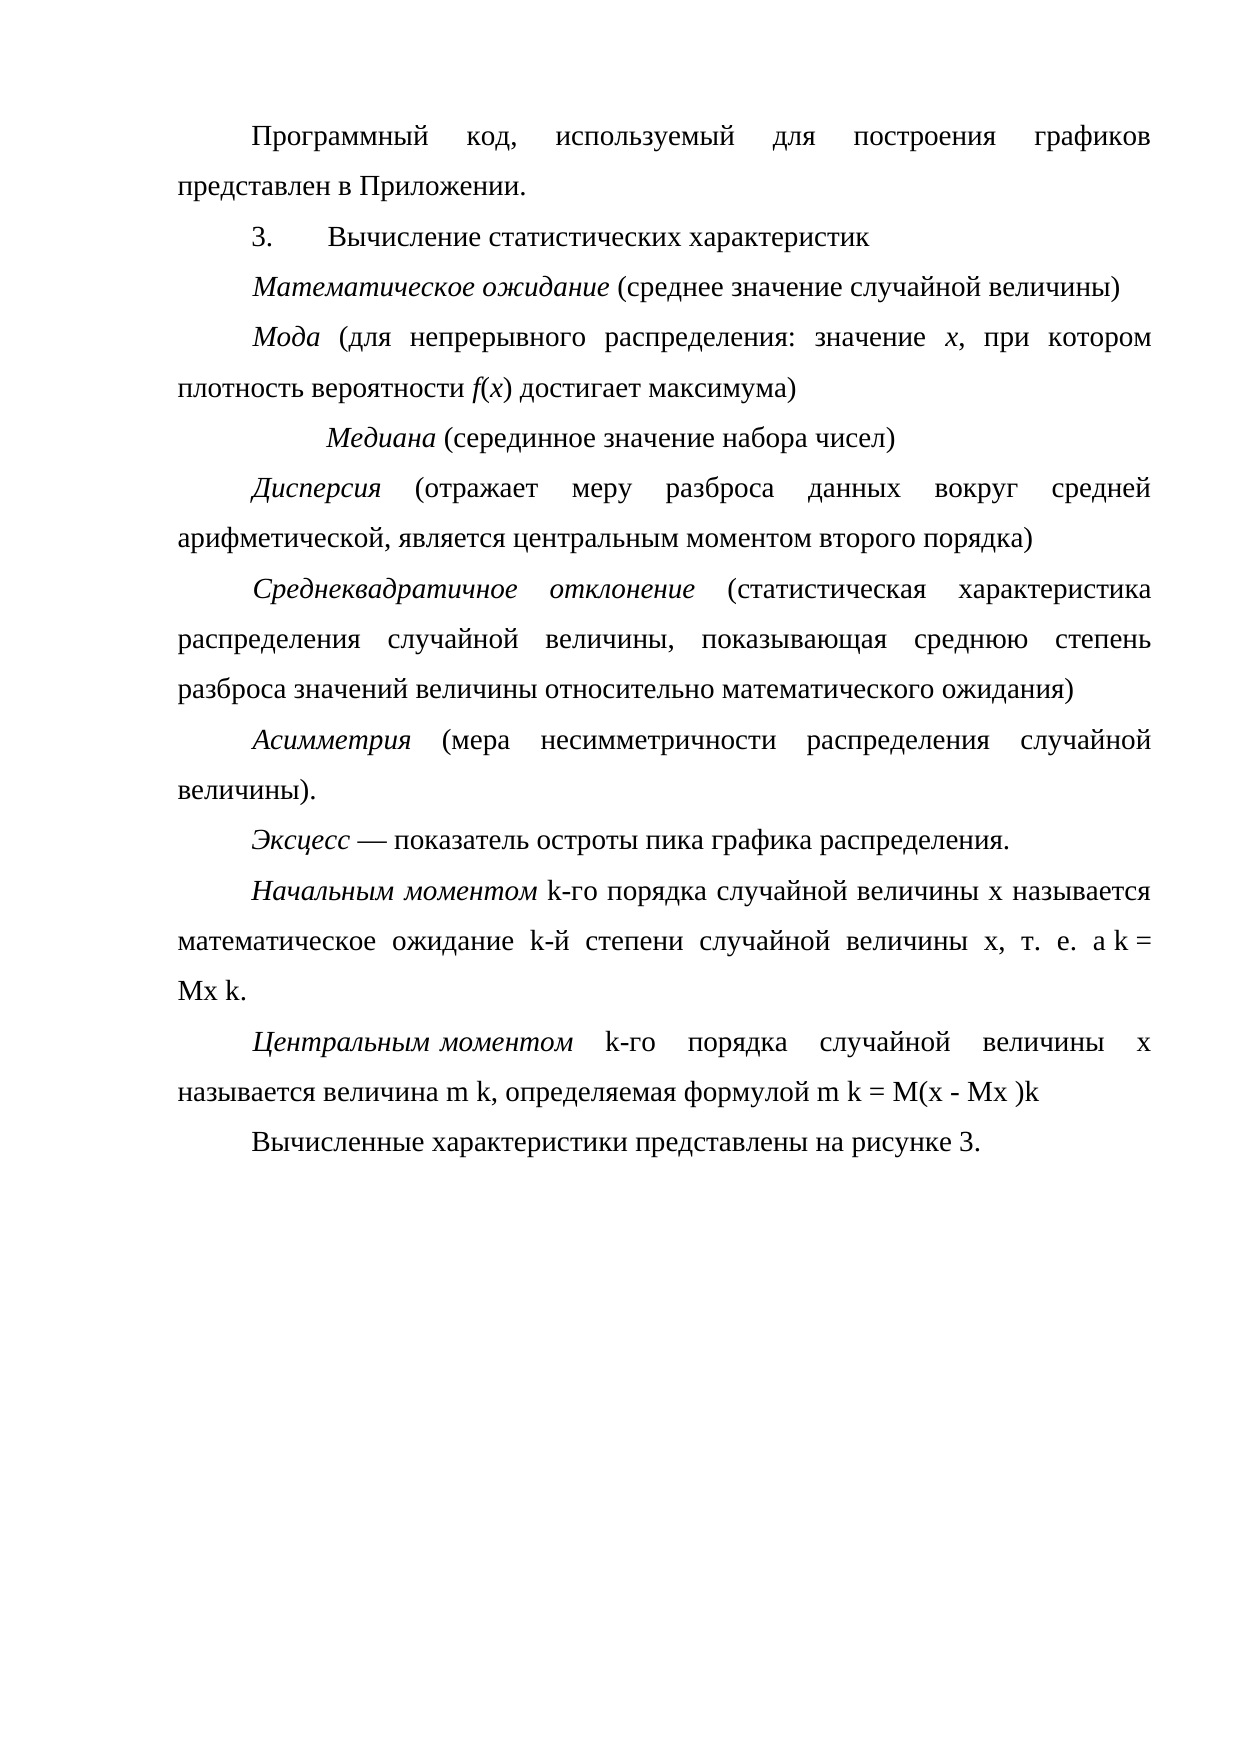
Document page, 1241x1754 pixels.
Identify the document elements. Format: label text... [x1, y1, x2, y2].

text Эксцесс — показатель остроты пика графика распределения. [177, 822, 1152, 856]
text Среднеквадратичное отклонение (статистическая характеристика распределения случайной величины, показывающая среднюю степень разброса значений величины относительно математического ожидания) [177, 571, 1152, 705]
text Вычисленные характеристики представлены на рисунке 3. [177, 1124, 1152, 1158]
text Начальным моментом k-го порядка случайной величины x называется математическое ожидание k-й степени случайной величины x, т. е. a k = Mx k. Центральным моментом k-го порядка случайной величины x называется величина m k, определяемая формулой m k = M(x - Mx )k [177, 873, 1152, 1108]
text Мода (для непрерывного распределения: значение x, при котором плотность вероятности f(x) достигает максимума) [177, 319, 1152, 403]
text Математическое ожидание (среднее значение случайной величины) [177, 269, 1152, 303]
text Асимметрия (мера несимметричности распределения случайной величины). [177, 722, 1152, 806]
text Медиана (серединное значение набора чисел) [252, 420, 1152, 453]
text Программный код, используемый для построения графиков представлен в Приложении. [177, 118, 1152, 202]
list Вычисление статистических характеристик [177, 219, 1152, 252]
text Дисперсия (отражает меру разброса данных вокруг средней арифметической, является центральным моментом второго порядка) [177, 470, 1152, 554]
